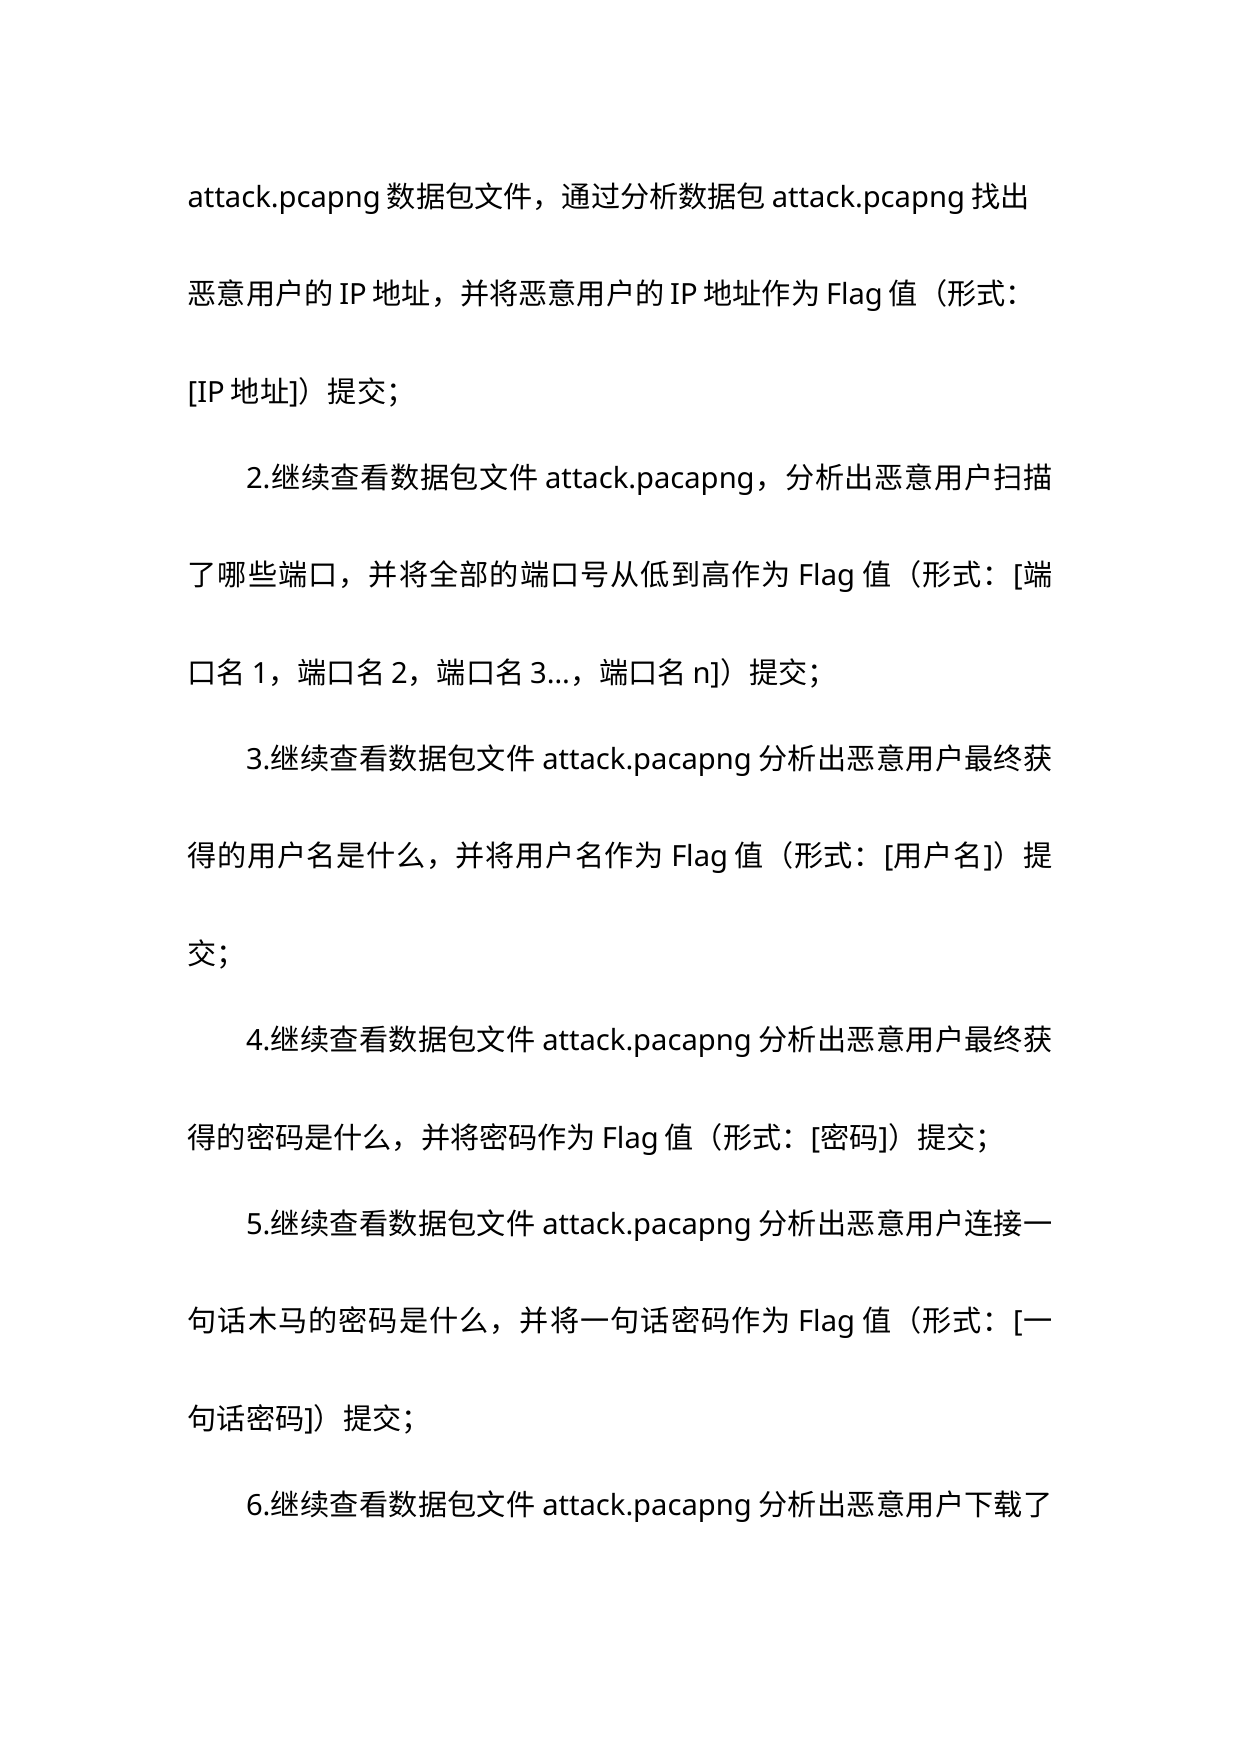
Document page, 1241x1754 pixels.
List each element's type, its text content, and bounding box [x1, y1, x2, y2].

text 5.继续查看数据包文件attack.pacapng分析出恶意用户连接一句话木马的密码是什么，并将一句话密码作为Flag值（形式：[一句话密码]）提交； [187, 1189, 1053, 1449]
text 4.继续查看数据包文件attack.pacapng分析出恶意用户最终获得的密码是什么，并将密码作为Flag值（形式：[密码]）提交； [187, 1005, 1053, 1168]
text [187, 1470, 1053, 1535]
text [187, 162, 1053, 422]
text 2.继续查看数据包文件attack.pacapng，分析出恶意用户扫描了哪些端口，并将全部的端口号从低到高作为Flag值（形式：[端口名1，端口名2，端口名3…，端口名n]）提交； [187, 443, 1053, 703]
text 3.继续查看数据包文件attack.pacapng分析出恶意用户最终获得的用户名是什么，并将用户名作为Flag值（形式：[用户名]）提交； [187, 724, 1053, 984]
